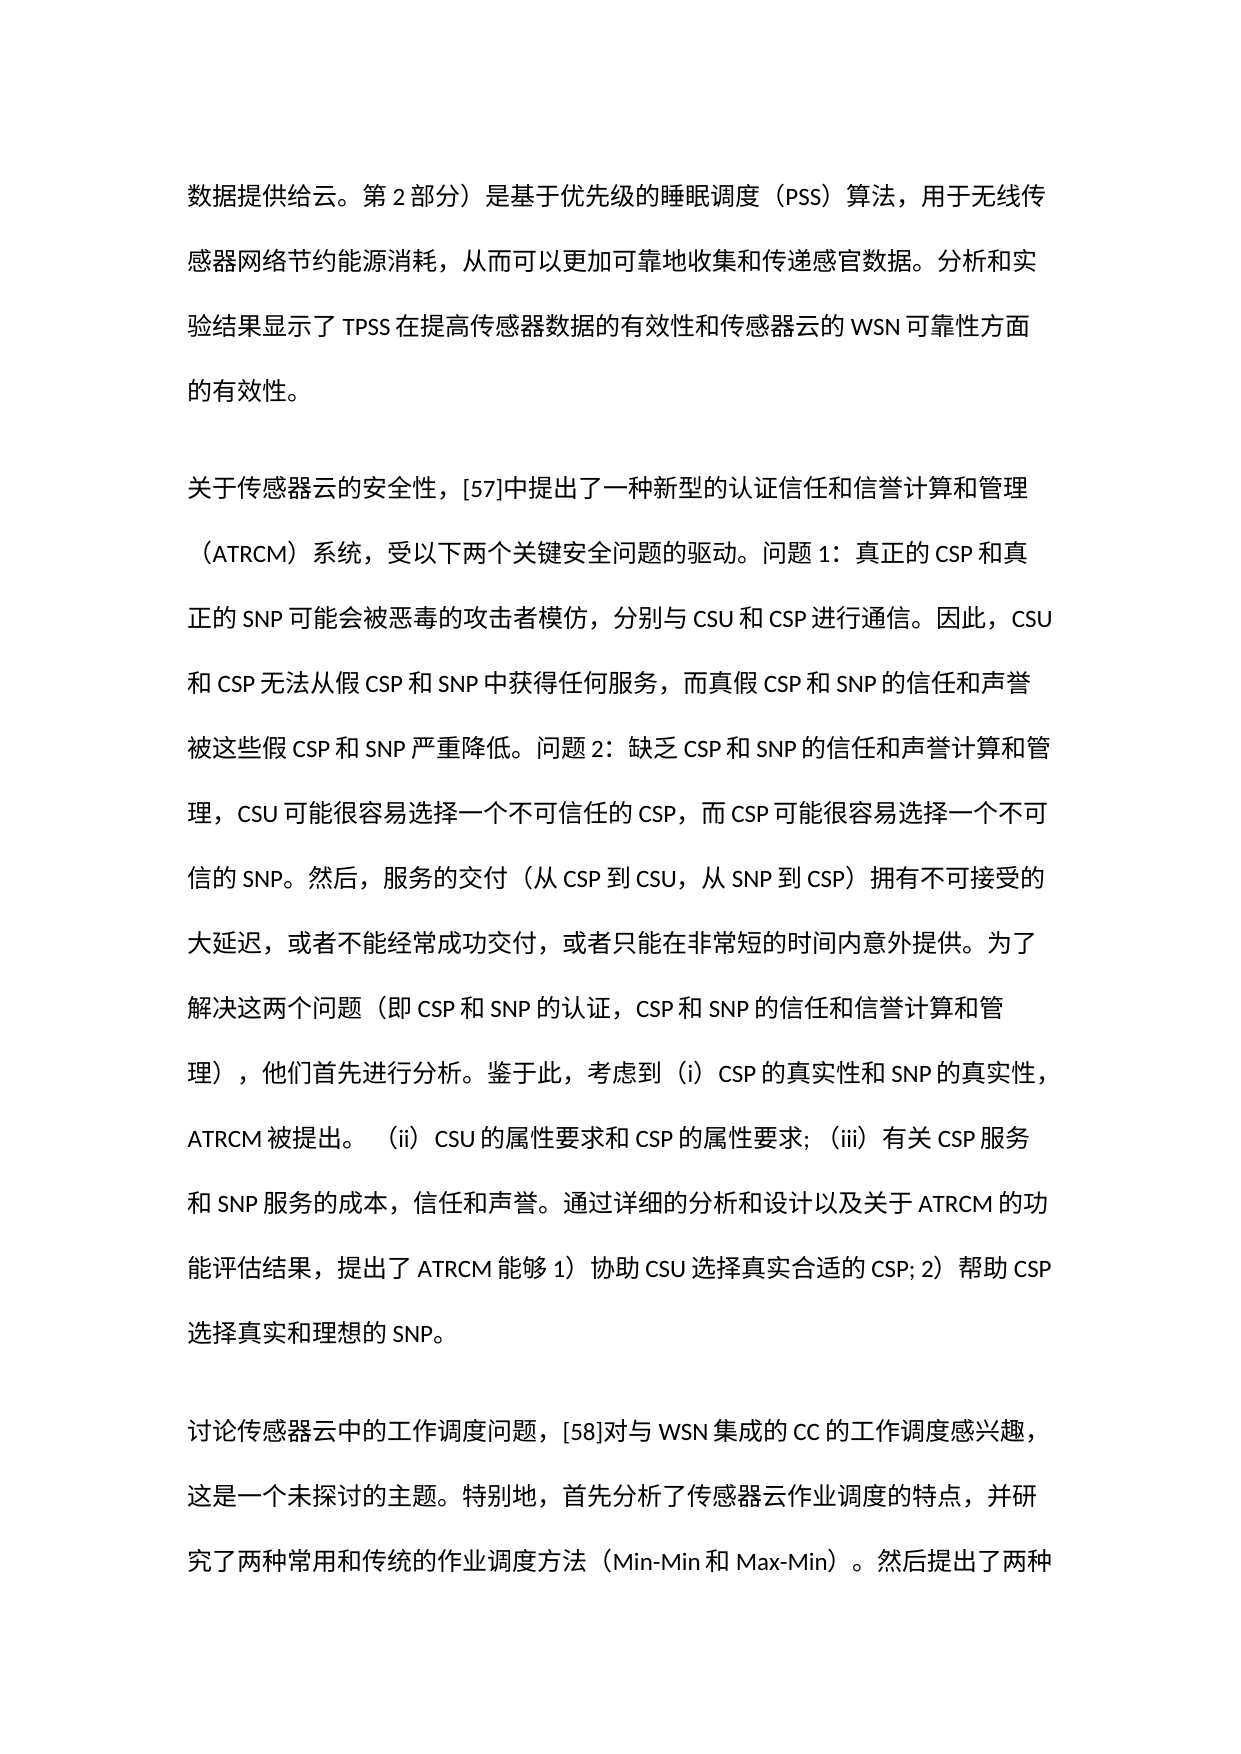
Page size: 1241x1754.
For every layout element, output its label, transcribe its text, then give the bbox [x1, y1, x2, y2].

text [187, 162, 1053, 422]
text 关于传感器云的安全性，[57]中提出了一种新型的认证信任和信誉计算和管理（ATRCM）系统，受以下两个关键安全问题的驱动。问题1：真正的CSP和真正的SNP可能会被恶毒的攻击者模仿，分别与CSU和CSP进行通信。因此，CSU和CSP无法从假CSP和SNP中获得任何服务，而真假CSP和SNP的信任和声誉被这些假CSP和SNP严重降低。问题2：缺乏CSP和SNP的信任和声誉计算和管理，CSU可能很容易选择一个不可信任的CSP，而CSP可能很容易选择一个不可信的SNP。然后，服务的交付（从CSP到CSU，从SNP到CSP）拥有不可接受的大延迟，或者不能经常成功交付，或者只能在非常短的时间内意外提供。为了解决这两个问题（即CSP和SNP的认证，CSP和SNP的信任和信誉计算和管理），他们首先进行分析。鉴于此，考虑到（i）CSP的真实性和SNP的真实性，ATRCM被提出。 （ii）CSU的属性要求和CSP的属性要求; （iii）有关CSP服务和SNP服务的成本，信任和声誉。通过详细的分析和设计以及关于ATRCM的功能评估结果，提出了ATRCM能够1）协助CSU选择真实合适的CSP; 2）帮助CSP选择真实和理想的SNP。 [187, 454, 1053, 1364]
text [187, 1397, 1053, 1592]
